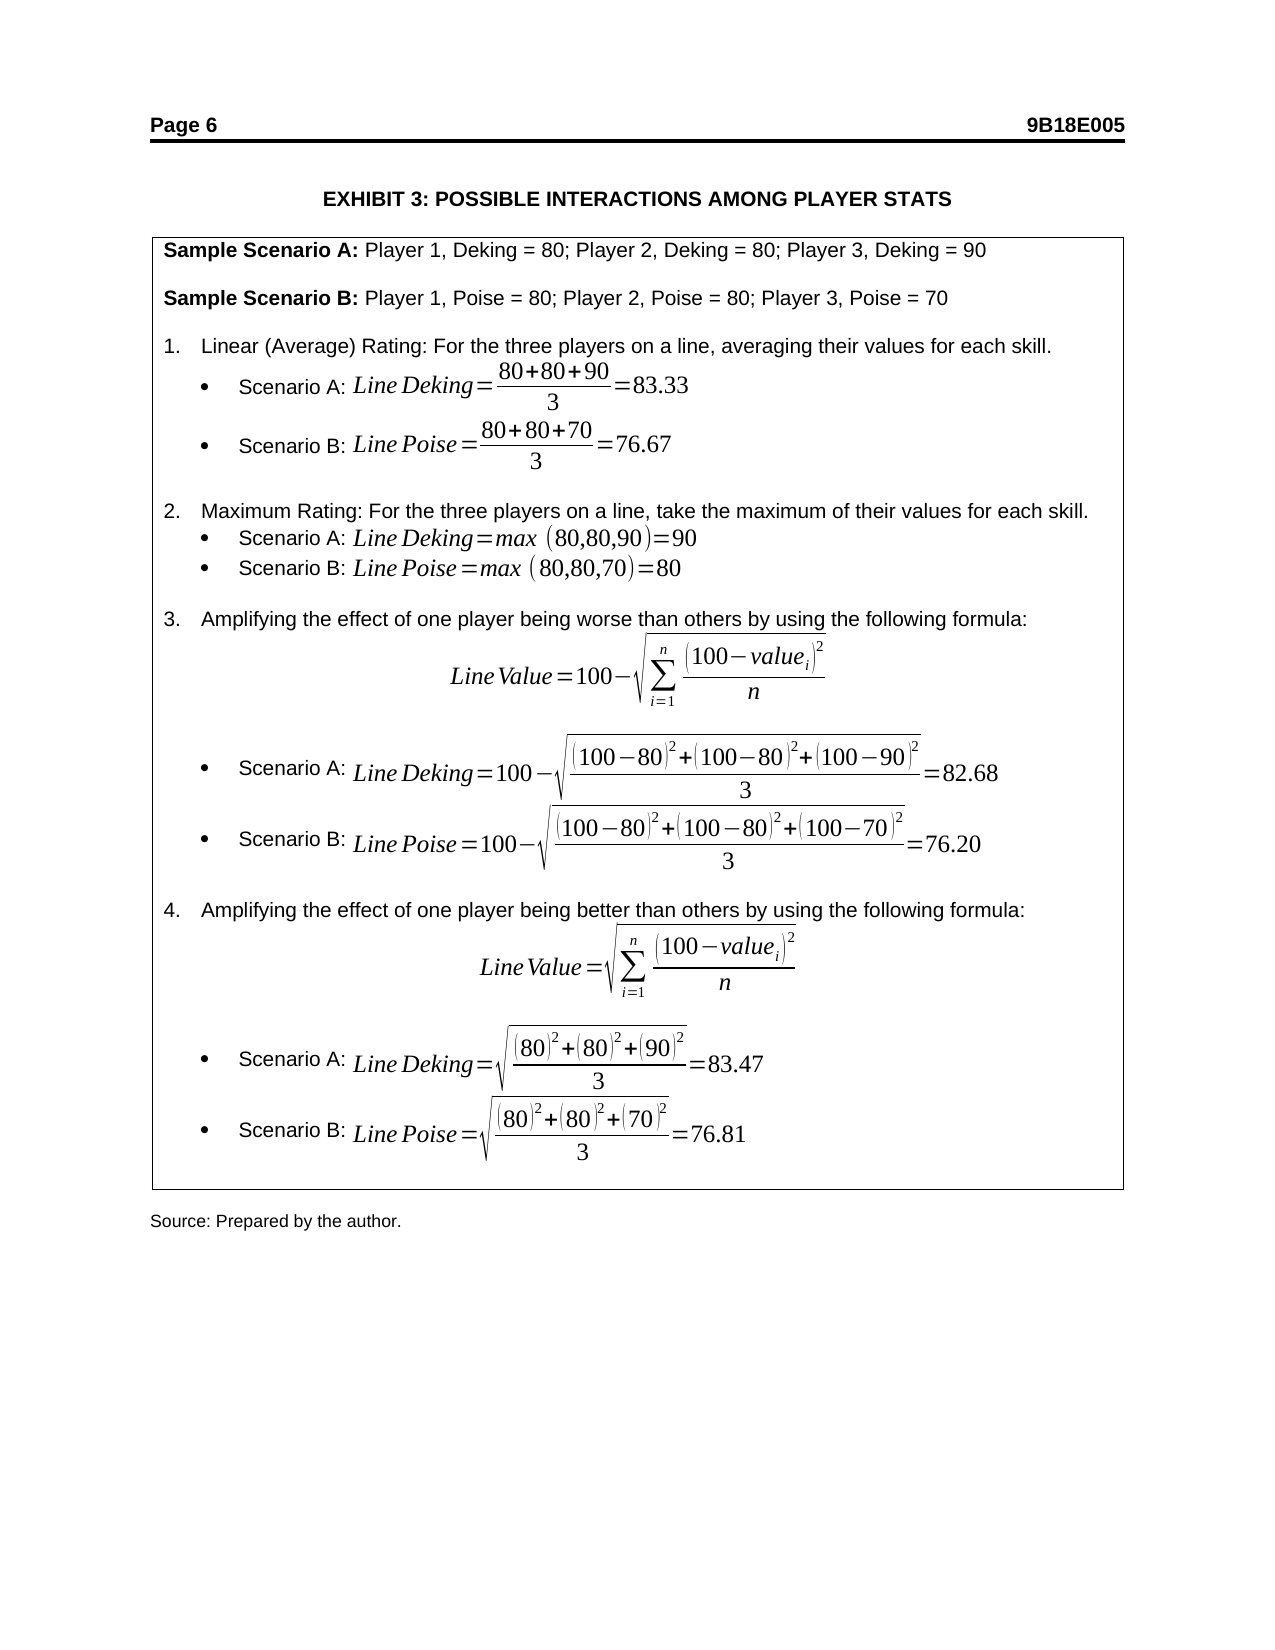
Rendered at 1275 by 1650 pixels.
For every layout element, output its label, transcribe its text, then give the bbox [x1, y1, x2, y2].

table_header Sample Scenario A: Player 1, Deking = 80; Player 2, Deking = 80; Player 3, Deking = 90 Sample Scenario B: Player 1, Poise = 80; Player 2, Poise = 80; Player 3, Poise = 70 Linear (Average) Rating: For the three players on a line, averaging their values for each skill. Scenario A: Scenario B: Maximum Rating: For the three players on a line, take the maximum of their values for each skill. Scenario A: Scenario B: Amplifying the effect of one player being worse than others by using the following formula: Scenario A: Scenario B: Amplifying the effect of one player being better than others by using the following formula: Scenario A: Scenario B: [153, 238, 1123, 1189]
text EXHIBIT 3: Possible interactions among player stats [150, 186, 1125, 210]
text Source: Prepared by the author. [150, 1210, 1125, 1231]
